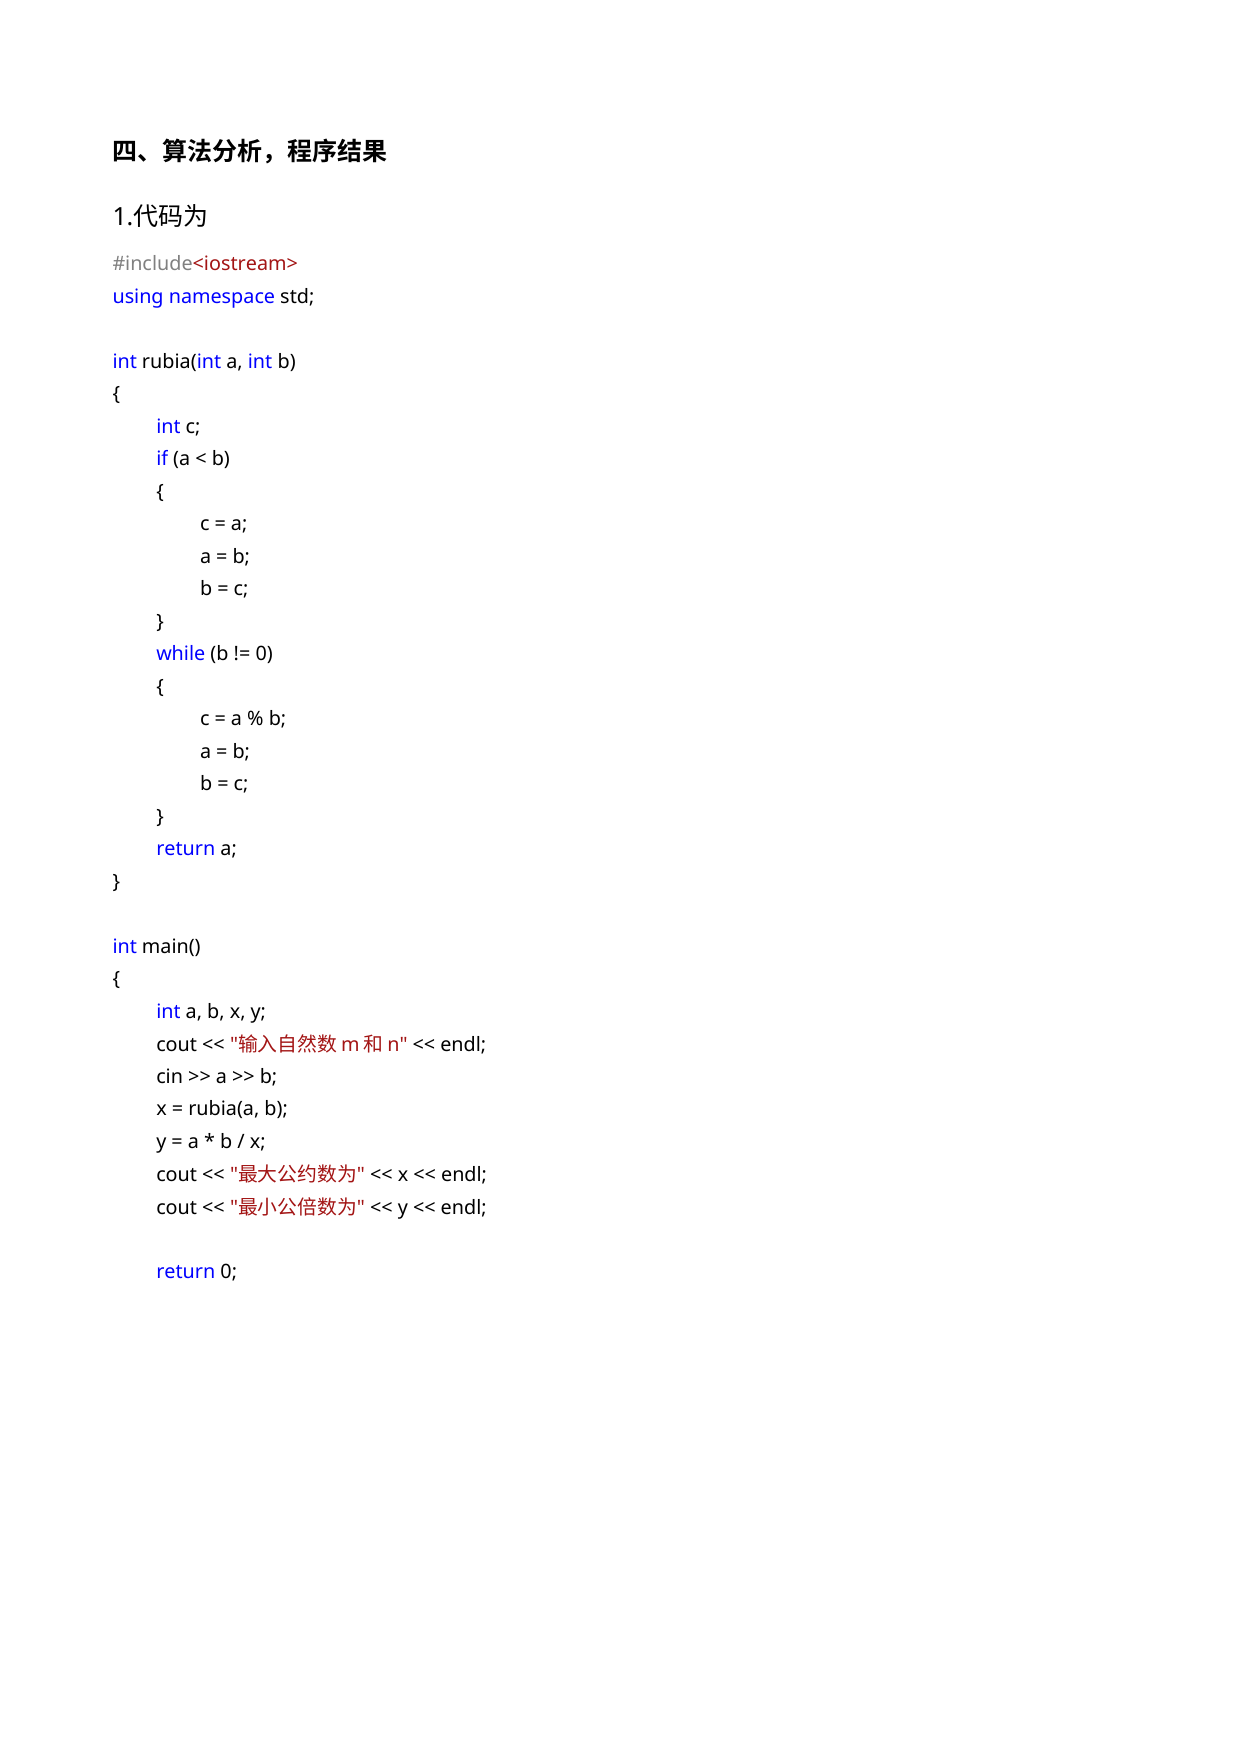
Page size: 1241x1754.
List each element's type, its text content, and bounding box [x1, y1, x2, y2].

text a = b; [112, 734, 1118, 767]
text x = rubia(a, b); [112, 1092, 1118, 1124]
text } [112, 799, 1118, 832]
text 1.代码为 [112, 182, 1118, 247]
text cin >> a >> b; [112, 1059, 1118, 1092]
text { [112, 474, 1118, 507]
text { [112, 377, 1118, 409]
text } [112, 604, 1118, 637]
text y = a * b / x; [112, 1124, 1118, 1157]
text b = c; [112, 767, 1118, 799]
text int a, b, x, y; [112, 994, 1118, 1027]
text return a; [112, 832, 1118, 864]
text c = a; [112, 507, 1118, 539]
text return 0; [112, 1254, 1118, 1287]
text { [112, 669, 1118, 702]
text while (b != 0) [112, 637, 1118, 669]
text if (a < b) [112, 442, 1118, 474]
text int rubia(int a, int b) [112, 344, 1118, 377]
text int main() [112, 929, 1118, 962]
text b = c; [112, 572, 1118, 604]
text a = b; [112, 539, 1118, 572]
text using namespace std; [112, 279, 1118, 312]
text cout << "最小公倍数为" << y << endl; [112, 1189, 1118, 1222]
text { [112, 962, 1118, 994]
text cout << "输入自然数m和n" << endl; [112, 1027, 1118, 1059]
text 四、算法分析，程序结果 [112, 117, 1118, 182]
text #include<iostream> [112, 247, 1118, 279]
text c = a % b; [112, 702, 1118, 734]
text int c; [112, 409, 1118, 442]
text } [112, 864, 1118, 897]
text cout << "最大公约数为" << x << endl; [112, 1157, 1118, 1189]
